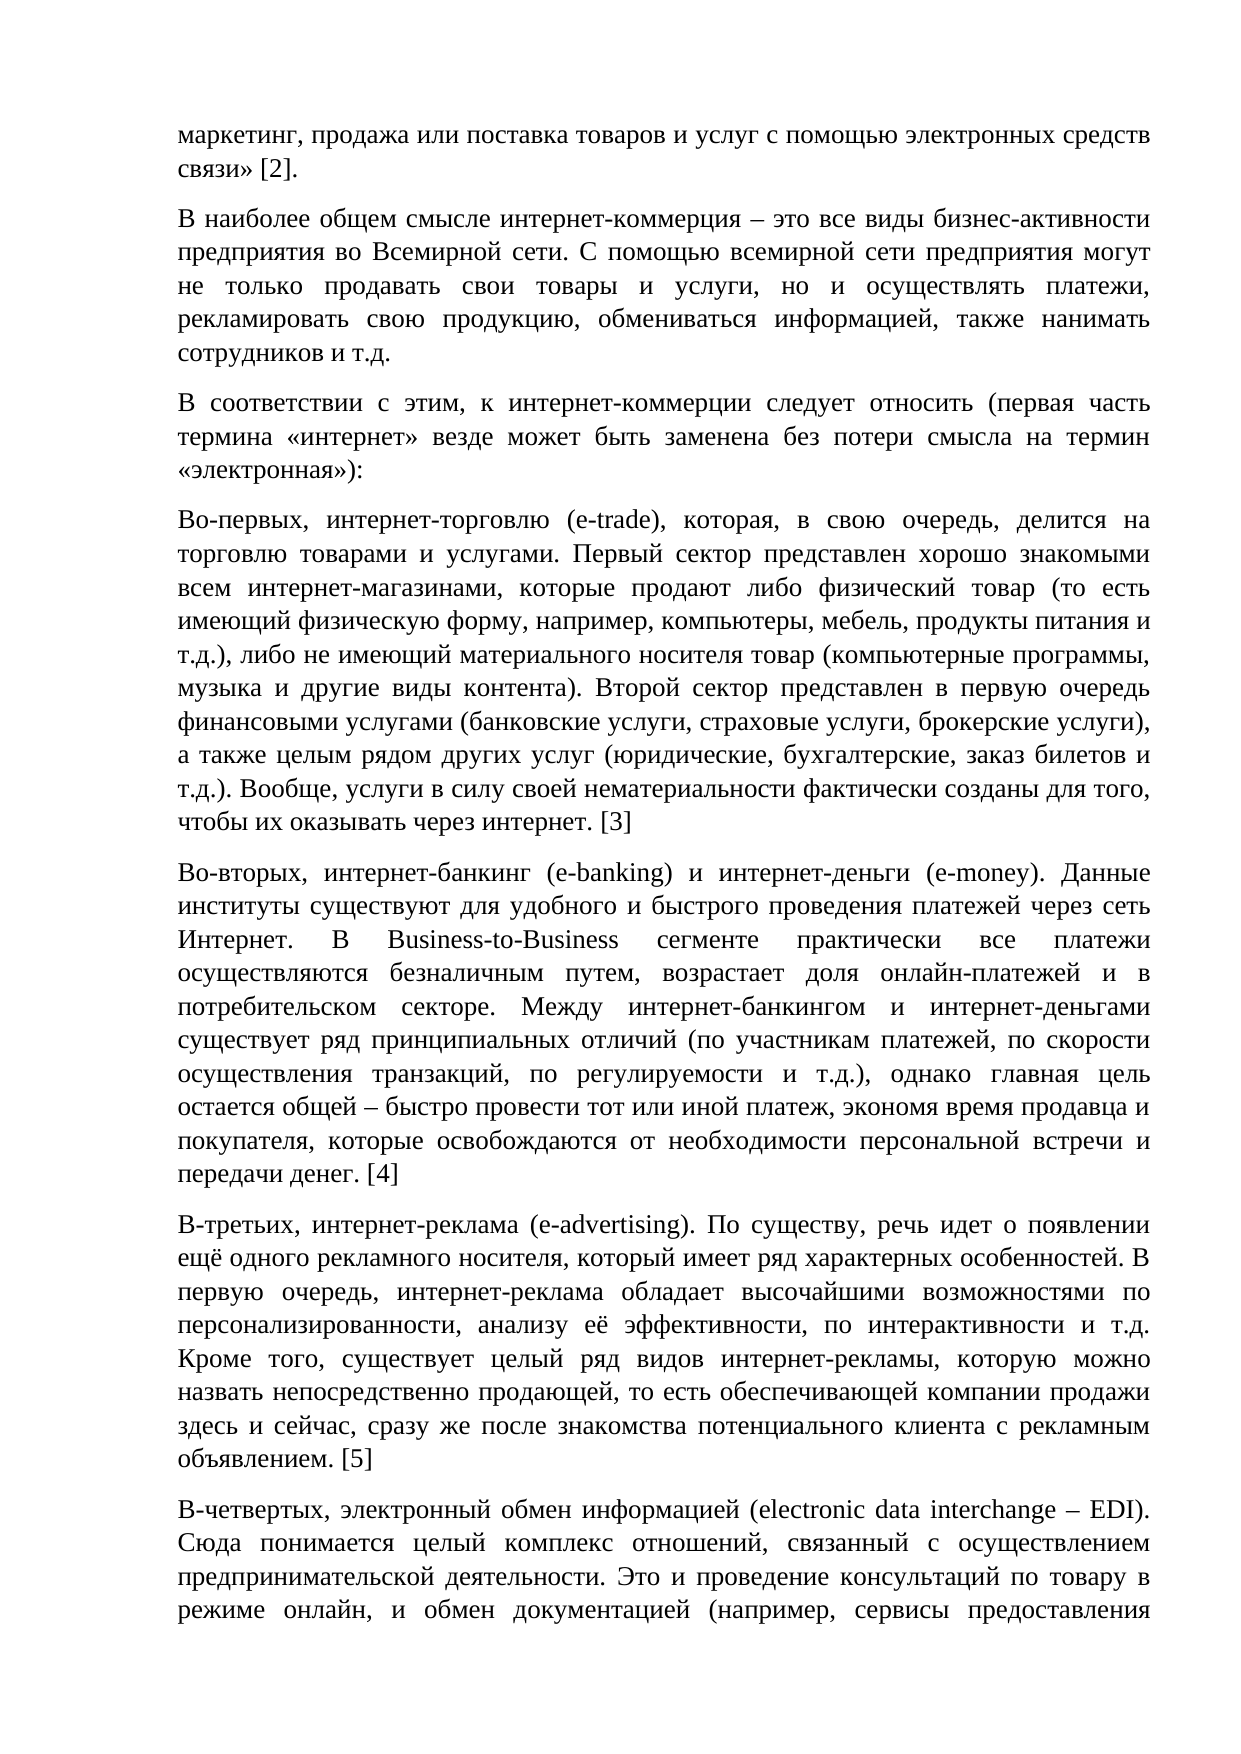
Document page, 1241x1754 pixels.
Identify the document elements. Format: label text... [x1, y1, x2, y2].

text В наиболее общем смысле интернет-коммерция – это все виды бизнес-активности предприятия во Всемирной сети. С помощью всемирной сети предприятия могут не только продавать свои товары и услуги, но и осуществлять платежи, рекламировать свою продукцию, обмениваться информацией, также нанимать сотрудников и т.д. [177, 202, 1152, 367]
text В соответствии с этим, к интернет-коммерции следует относить (первая часть термина «интернет» везде может быть заменена без потери смысла на термин «электронная»): [177, 386, 1152, 484]
text Во-вторых, интернет-банкинг (e-banking) и интернет-деньги (e-money). Данные институты существуют для удобного и быстрого проведения платежей через сеть Интернет. В Business-to-Business сегменте практически все платежи осуществляются безналичным путем, возрастает доля онлайн-платежей и в потребительском секторе. Между интернет-банкингом и интернет-деньгами существует ряд принципиальных отличий (по участникам платежей, по скорости осуществления транзакций, по регулируемости и т.д.), однако главная цель остается общей – быстро провести тот или иной платеж, экономя время продавца и покупателя, которые освобождаются от необходимости персональной встречи и передачи денег. [4] [177, 856, 1152, 1189]
text В-третьих, интернет-реклама (e-advertising). По существу, речь идет о появлении ещё одного рекламного носителя, который имеет ряд характерных особенностей. В первую очередь, интернет-реклама обладает высочайшими возможностями по персонализированности, анализу её эффективности, по интерактивности и т.д. Кроме того, существует целый ряд видов интернет-рекламы, которую можно назвать непосредственно продающей, то есть обеспечивающей компании продажи здесь и сейчас, сразу же после знакомства потенциального клиента с рекламным объявлением. [5] [177, 1208, 1152, 1474]
text Во-первых, интернет-торговлю (e-trade), которая, в свою очередь, делится на торговлю товарами и услугами. Первый сектор представлен хорошо знакомыми всем интернет-магазинами, которые продают либо физический товар (то есть имеющий физическую форму, например, компьютеры, мебель, продукты питания и т.д.), либо не имеющий материального носителя товар (компьютерные программы, музыка и другие виды контента). Второй сектор представлен в первую очередь финансовыми услугами (банковские услуги, страховые услуги, брокерские услуги), а также целым рядом других услуг (юридические, бухгалтерские, заказ билетов и т.д.). Вообще, услуги в силу своей нематериальности фактически созданы для того, чтобы их оказывать через интернет. [3] [177, 503, 1152, 837]
